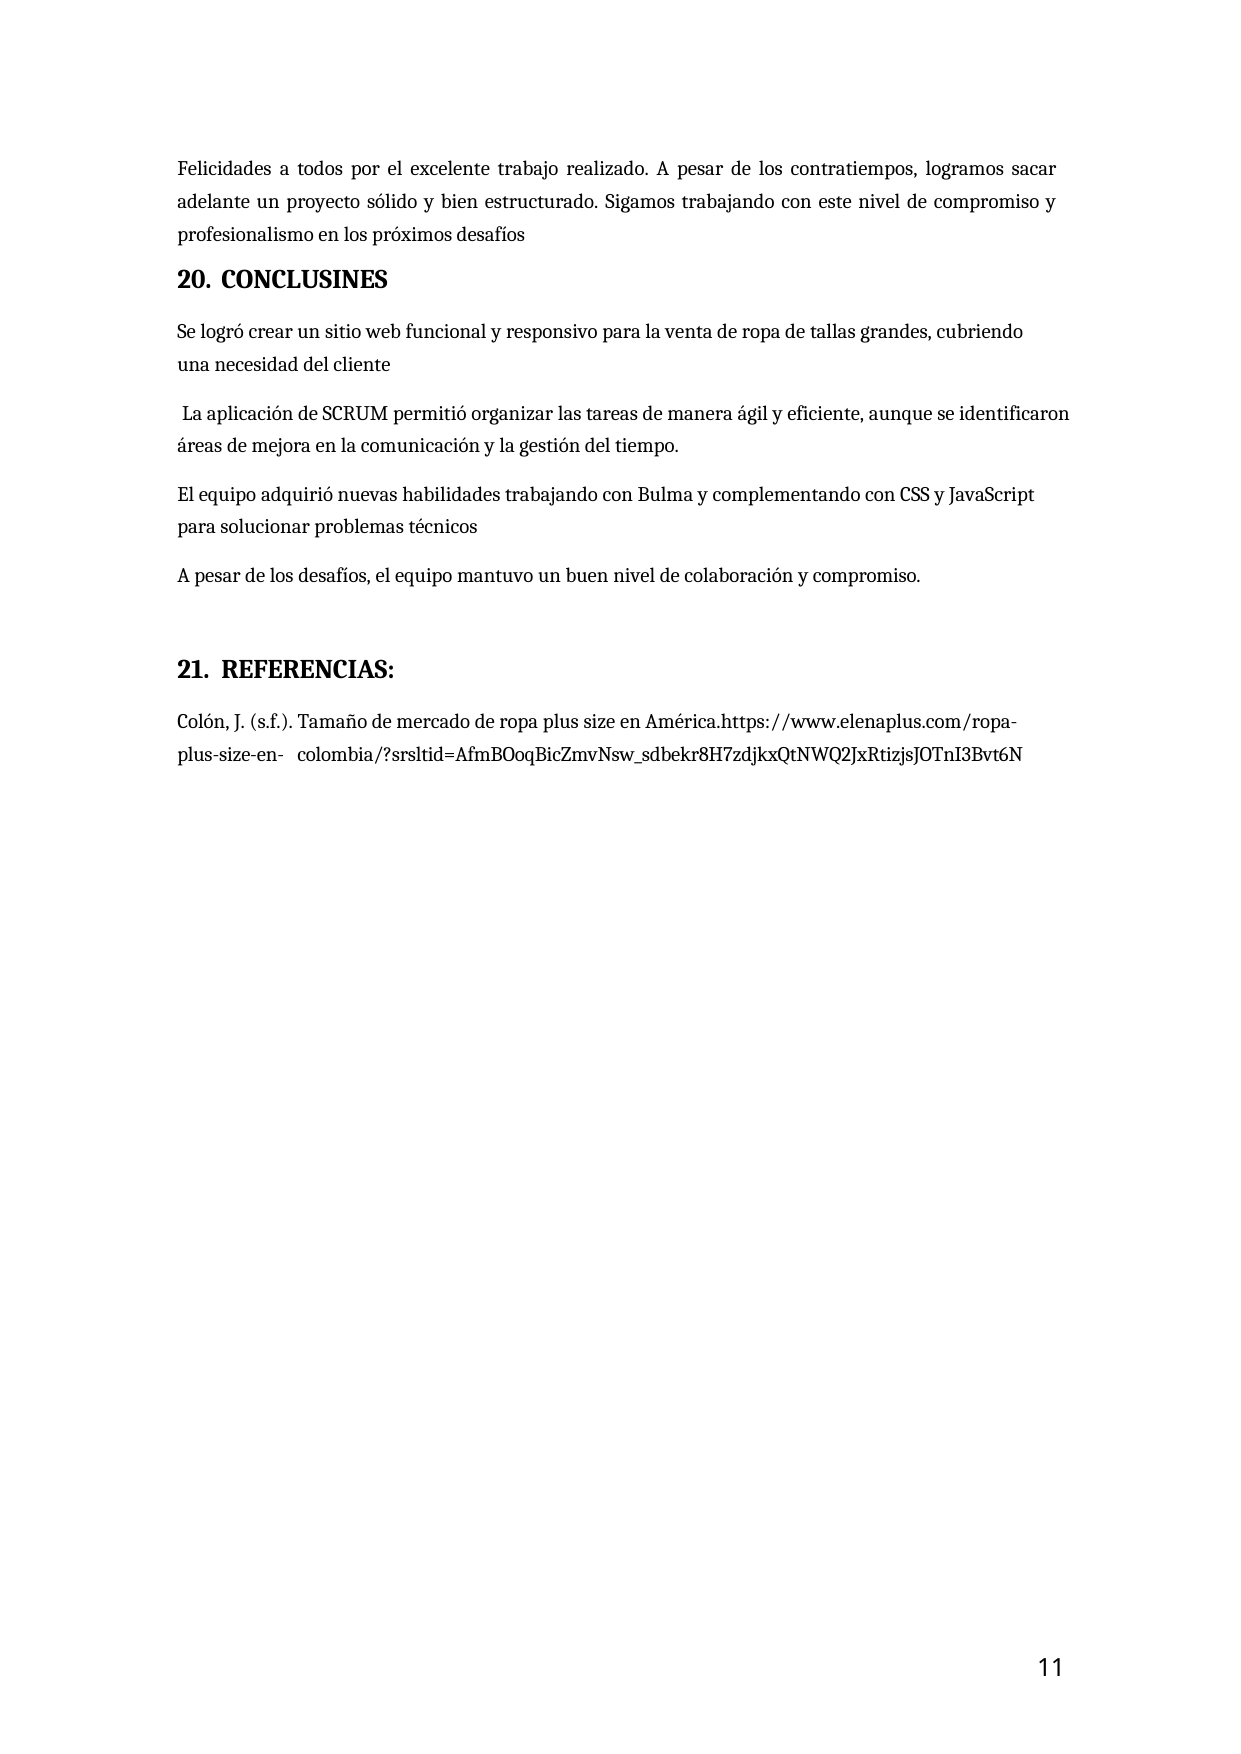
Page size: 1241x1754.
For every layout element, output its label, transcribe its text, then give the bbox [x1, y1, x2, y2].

text Se logró crear un sitio web funcional y responsivo para la venta de ropa de tallas grandes, cubriendo una necesidad del cliente [177, 320, 1052, 377]
text Felicidades a todos por el excelente trabajo realizado. A pesar de los contratiempos, logramos sacar adelante un proyecto sólido y bien estructurado. Sigamos trabajando con este nivel de compromiso y profesionalismo en los próximos desafíos [177, 157, 1057, 247]
subtitle CONCLUSINES [177, 264, 1073, 295]
text El equipo adquirió nuevas habilidades trabajando con Bulma y complementando con CSS y JavaScript para solucionar problemas técnicos [177, 483, 1052, 539]
text La aplicación de SCRUM permitió organizar las tareas de manera ágil y eficiente, aunque se identificaron áreas de mejora en la comunicación y la gestión del tiempo. [177, 401, 1073, 458]
text A pesar de los desafíos, el equipo mantuvo un buen nivel de colaboración y compromiso. [177, 564, 1073, 588]
subtitle REFERENCIAS: [177, 654, 1073, 685]
text Colón, J. (s.f.). Tamaño de mercado de ropa plus size en América.https://www.elenaplus.com/ropa- plus-size-en- colombia/?srsltid=AfmBOoqBicZmvNsw_sdbekr8H7zdjkxQtNWQ2JxRtizjsJOTnI3Bvt6N [177, 710, 1058, 767]
